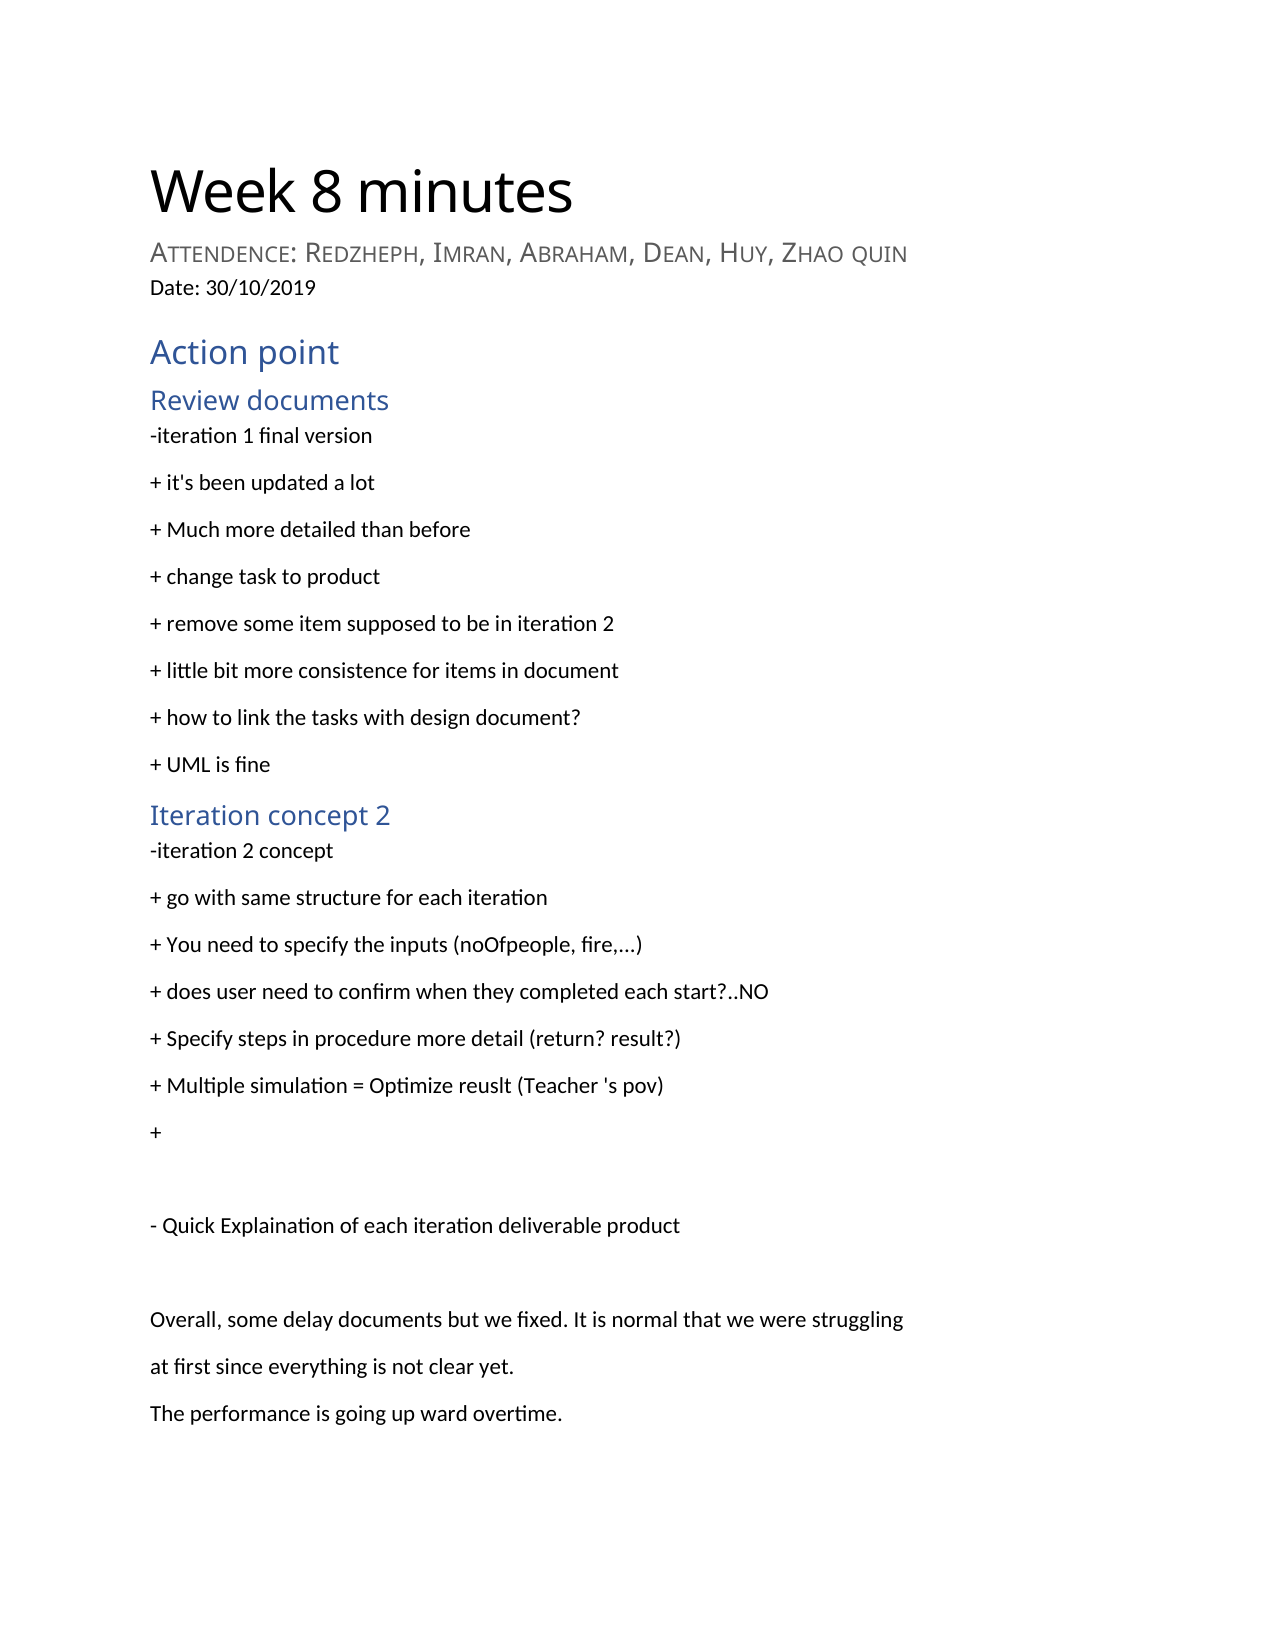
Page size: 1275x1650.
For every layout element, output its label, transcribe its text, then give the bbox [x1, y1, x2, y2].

subtitle Review documents [150, 382, 1125, 419]
text + [150, 1118, 1125, 1146]
text + how to link the tasks with design document? [150, 703, 1125, 731]
text + it's been updated a lot [150, 468, 1125, 496]
text Overall, some delay documents but we fixed. It is normal that we were struggling [150, 1305, 1125, 1333]
text Date: 30/10/2019 [150, 273, 1125, 301]
title Week 8 minutes [150, 150, 1125, 229]
text + little bit more consistence for items in document [150, 656, 1125, 684]
text The performance is going up ward overtime. [150, 1399, 1125, 1427]
text + You need to specify the inputs (noOfpeople, fire,...) [150, 930, 1125, 958]
text - Quick Explaination of each iteration deliverable product [150, 1211, 1125, 1239]
subtitle Attendence: Redzheph, Imran, Abraham, Dean, Huy, Zhao quin [150, 234, 1125, 271]
text + go with same structure for each iteration [150, 883, 1125, 911]
subtitle Iteration concept 2 [150, 797, 1125, 833]
text + does user need to confirm when they completed each start?..NO [150, 977, 1125, 1005]
text -iteration 1 final version [150, 422, 1125, 449]
subtitle Action point [150, 329, 1125, 374]
text + UML is fine [150, 750, 1125, 778]
text + change task to product [150, 562, 1125, 590]
text at first since everything is not clear yet. [150, 1352, 1125, 1380]
text + Specify steps in procedure more detail (return? result?) [150, 1024, 1125, 1052]
text -iteration 2 concept [150, 836, 1125, 864]
text + remove some item supposed to be in iteration 2 [150, 609, 1125, 637]
text + Multiple simulation = Optimize reuslt (Teacher 's pov) [150, 1071, 1125, 1099]
text + Much more detailed than before [150, 515, 1125, 543]
